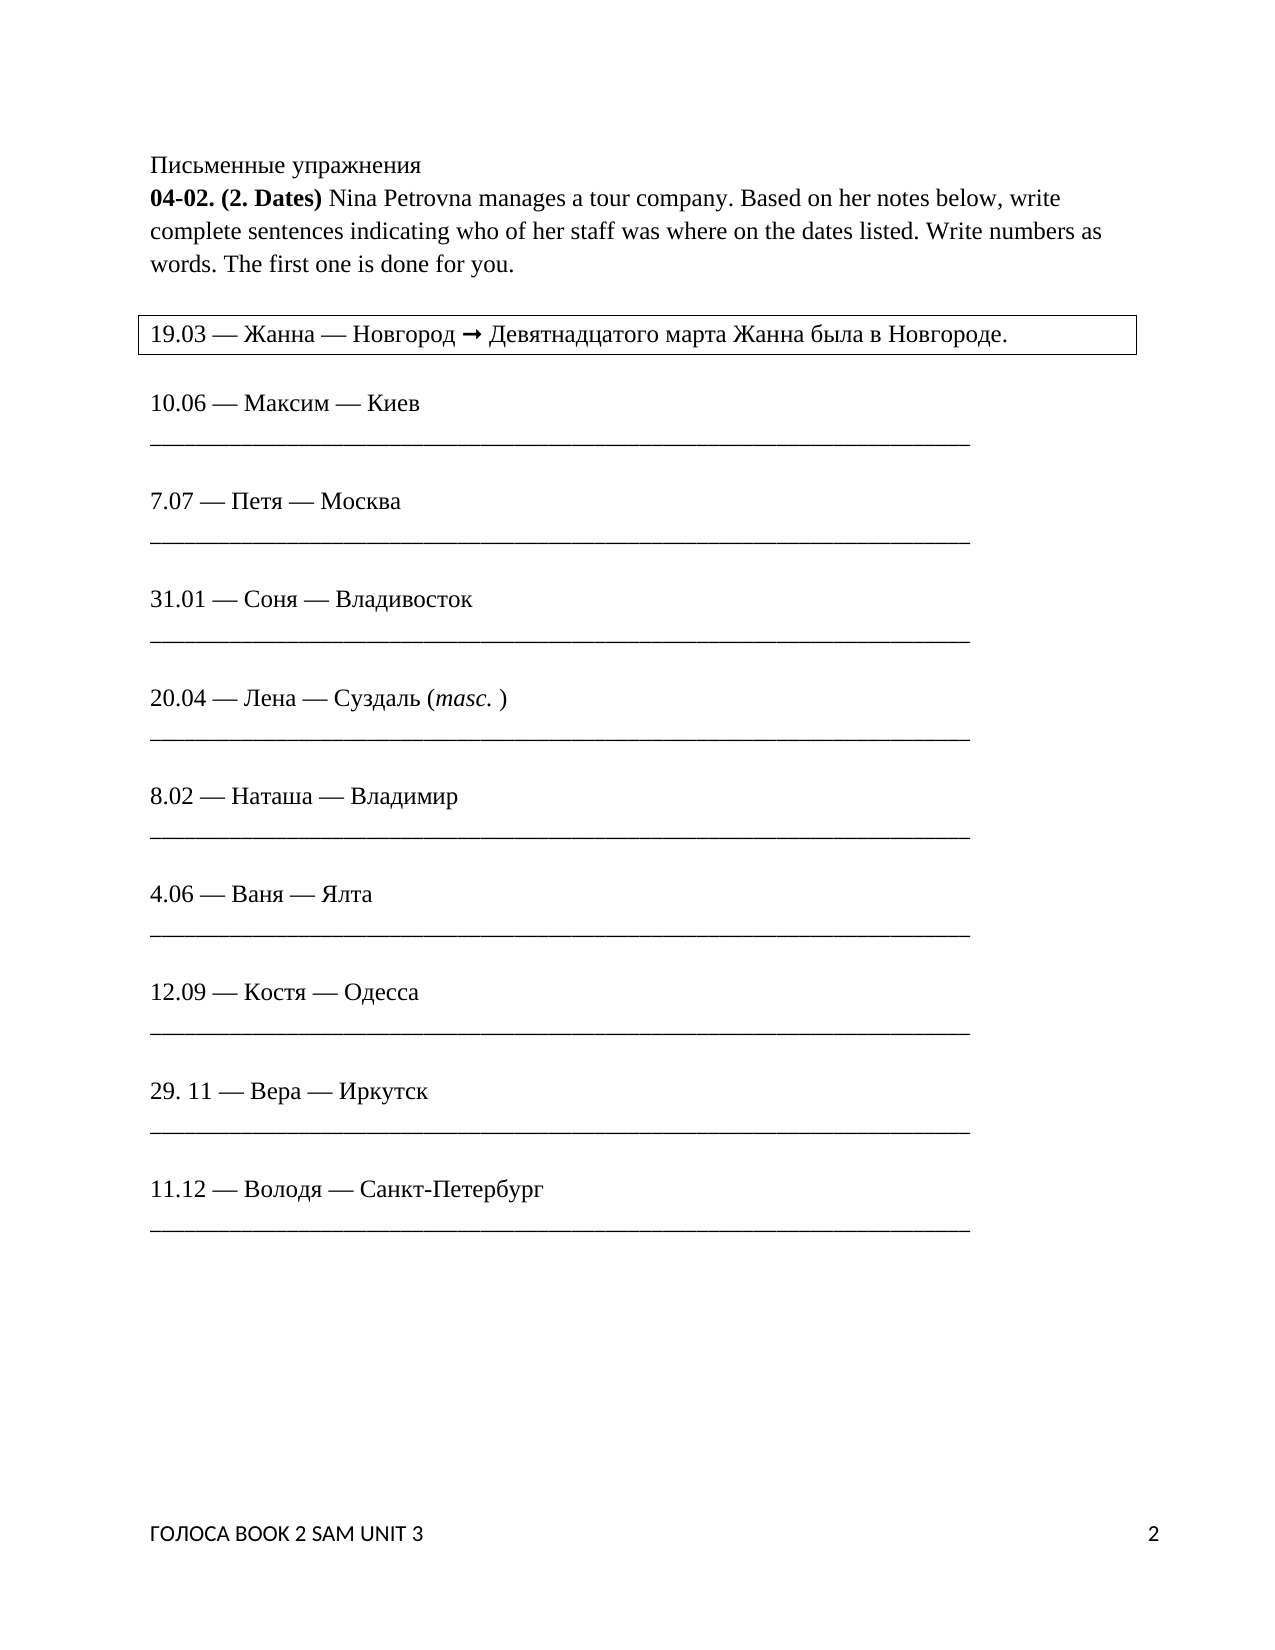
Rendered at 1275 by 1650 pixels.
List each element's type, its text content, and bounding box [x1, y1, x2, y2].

text 10.06 — Максим — Киев [150, 388, 1125, 417]
text 12.09 — Костя — Одесса [150, 977, 1125, 1006]
text 20.04 — Лена — Суздаль (masc. ) [150, 683, 1125, 712]
text 31.01 — Соня — Владивосток [150, 584, 1125, 613]
text 29. 11 — Вера — Иркутск [150, 1076, 1125, 1104]
text 4.06 — Ваня — Ялта [150, 879, 1125, 908]
text 7.07 — Петя — Москва [150, 486, 1125, 515]
text Письменные упражнения [150, 150, 1125, 179]
text 11.12 — Володя — Санкт-Петербург [150, 1174, 1125, 1203]
text 8.02 — Наташа — Владимир [150, 781, 1125, 810]
text 04-02. (2. Dates) Nina Petrovna manages a tour company. Based on her notes below, write complete sentences indicating who of her staff was where on the dates listed. Write numbers as words. The first one is done for you. [150, 183, 1125, 278]
table_header 19.03 — Жанна — Новгород ➞ Девятнадцатого марта Жанна была в Новгороде. [139, 316, 1136, 354]
